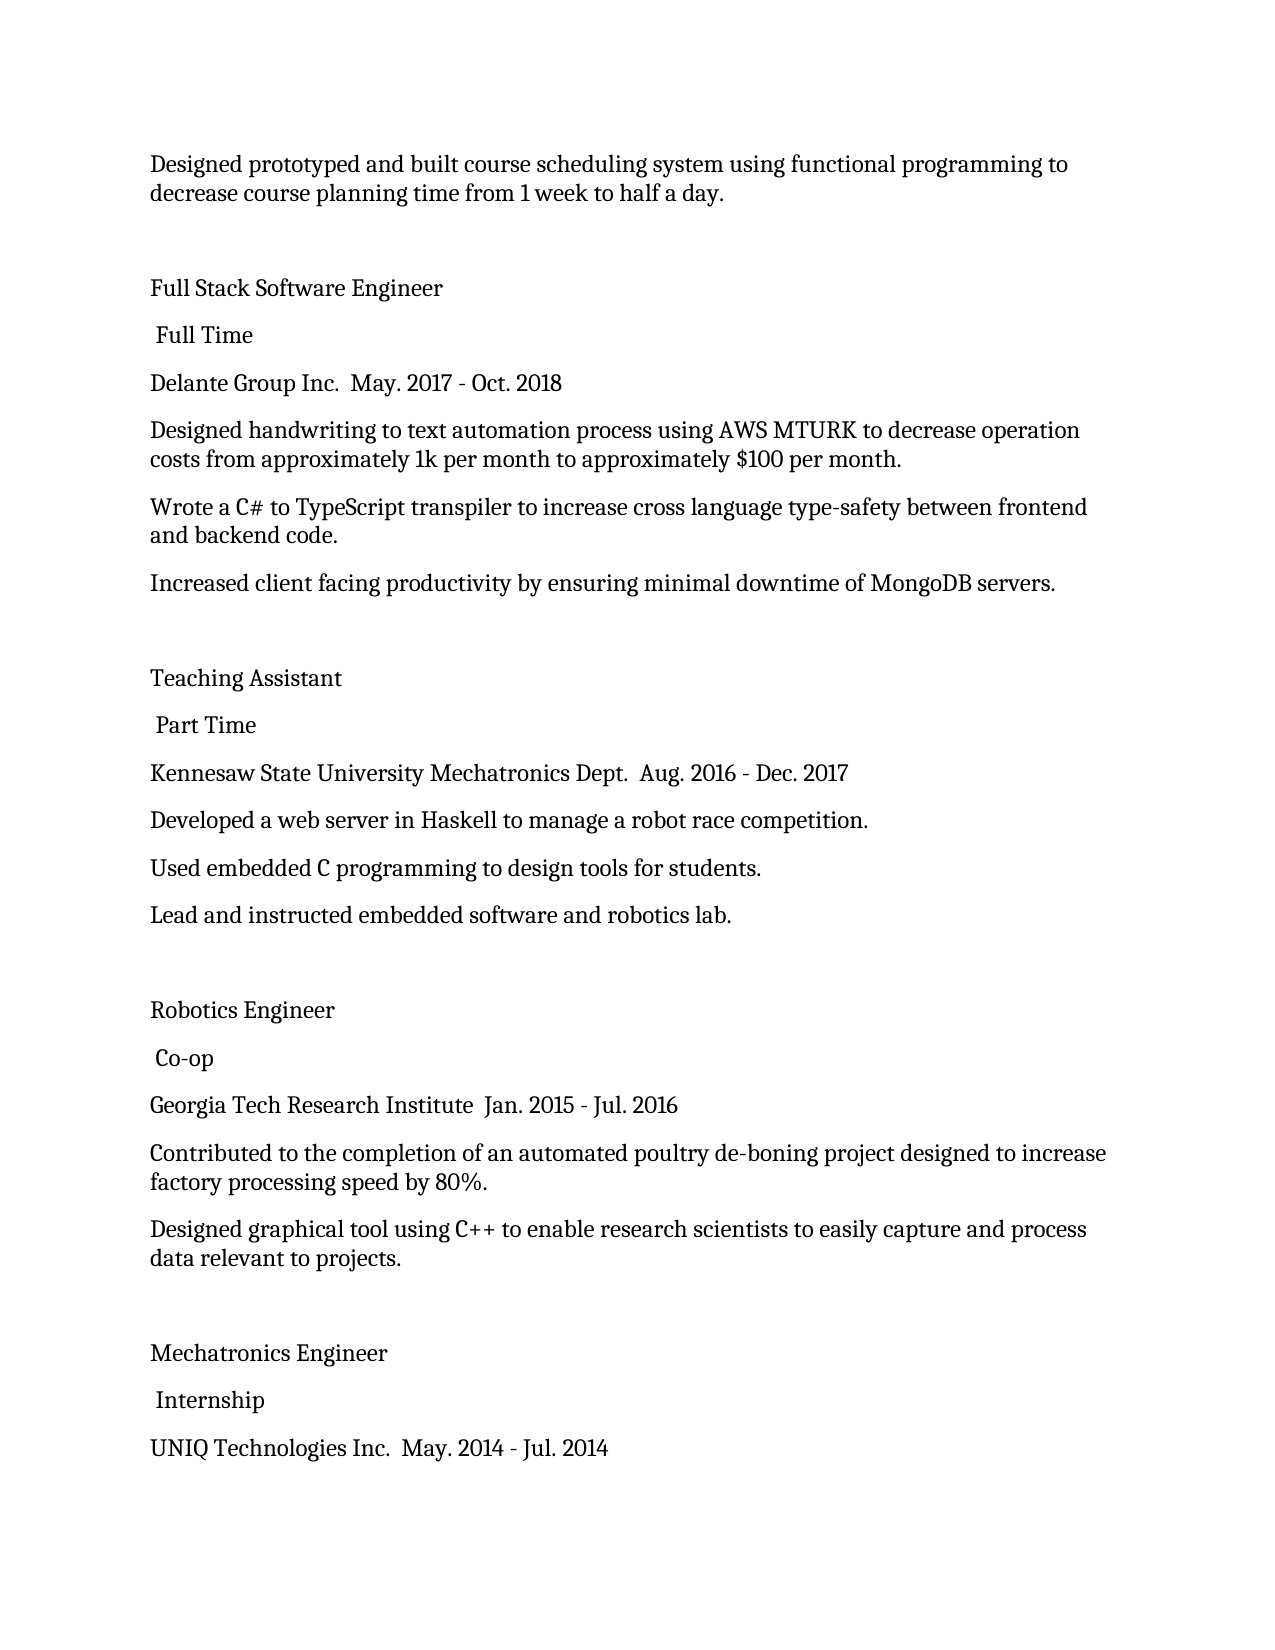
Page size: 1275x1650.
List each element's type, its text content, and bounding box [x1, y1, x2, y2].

text Increased client facing productivity by ensuring minimal downtime of MongoDB servers. [150, 569, 1125, 597]
text Designed prototyped and built course scheduling system using functional programming to decrease course planning time from 1 week to half a day. [150, 150, 1125, 207]
text Contributed to the completion of an automated poultry de-boning project designed to increase factory processing speed by 80%. [150, 1139, 1125, 1196]
text Kennesaw State University Mechatronics Dept. Aug. 2016 - Dec. 2017 [150, 759, 1125, 787]
text Georgia Tech Research Institute Jan. 2015 - Jul. 2016 [150, 1091, 1125, 1120]
text Designed handwriting to text automation process using AWS MTURK to decrease operation costs from approximately 1k per month to approximately $100 per month. [150, 416, 1125, 474]
text Full Stack Software Engineer [150, 274, 1125, 302]
text Co-op [150, 1044, 1125, 1072]
text Delante Group Inc. May. 2017 - Oct. 2018 [150, 369, 1125, 397]
text UNIQ Technologies Inc. May. 2014 - Jul. 2014 [150, 1434, 1125, 1462]
text Teaching Assistant [150, 664, 1125, 692]
text Lead and instructed embedded software and robotics lab. [150, 901, 1125, 930]
text Developed a web server in Haskell to manage a robot race competition. [150, 806, 1125, 835]
text Part Time [150, 711, 1125, 740]
text Wrote a C# to TypeScript transpiler to increase cross language type-safety between frontend and backend code. [150, 492, 1125, 550]
text Internship [150, 1386, 1125, 1415]
text Full Time [150, 321, 1125, 350]
text Designed graphical tool using C++ to enable research scientists to easily capture and process data relevant to projects. [150, 1215, 1125, 1272]
text Used embedded C programming to design tools for students. [150, 854, 1125, 882]
text Robotics Engineer [150, 996, 1125, 1025]
text Mechatronics Engineer [150, 1339, 1125, 1367]
